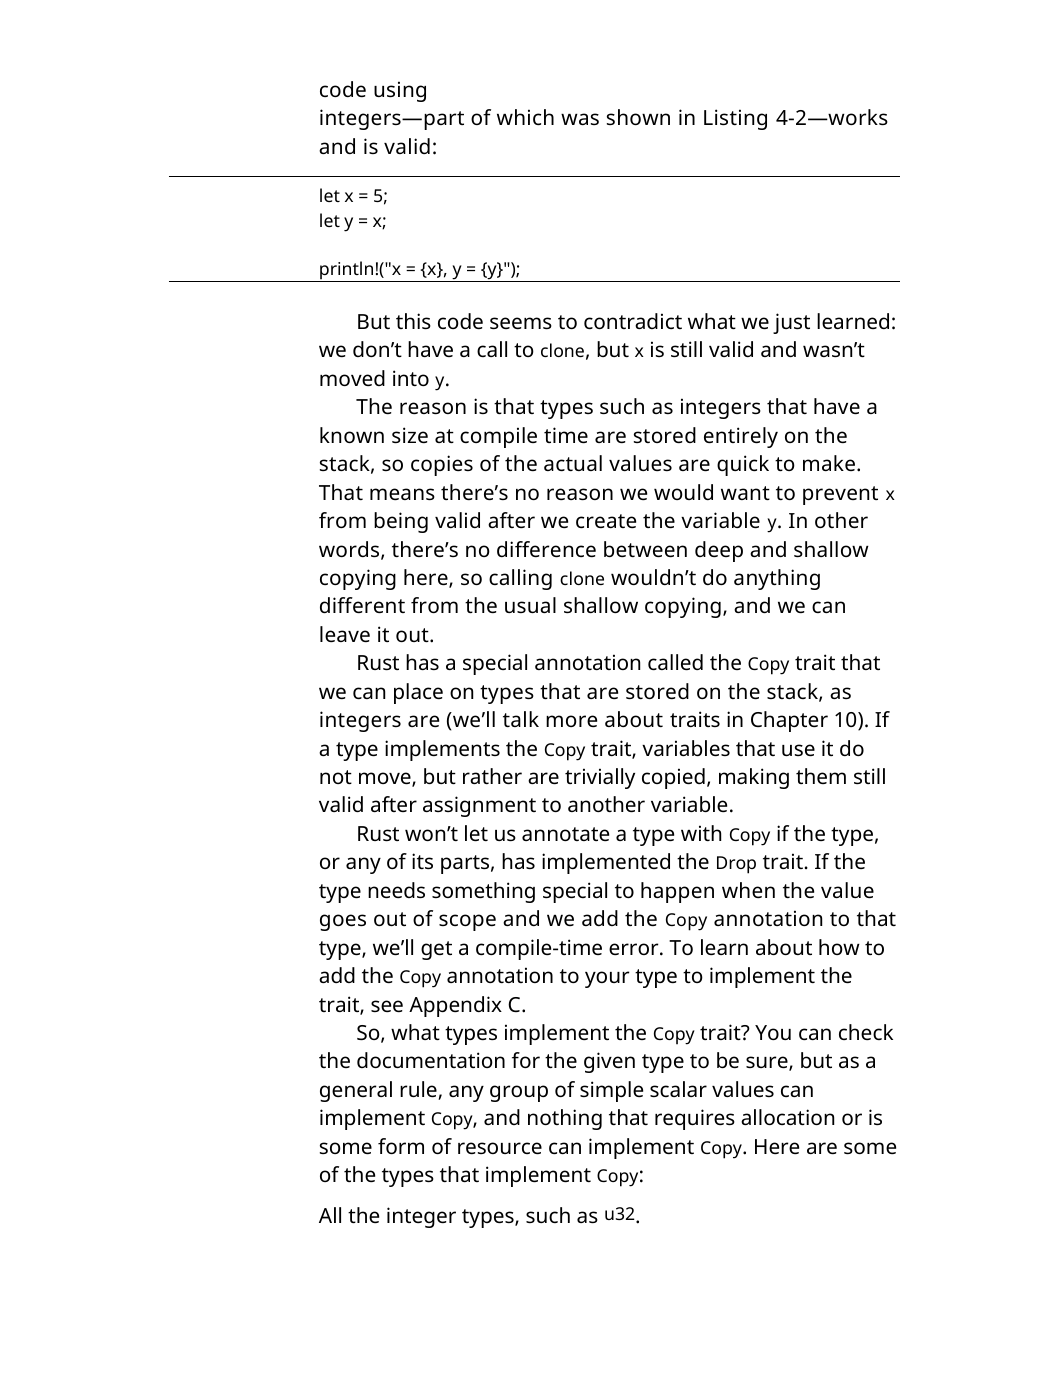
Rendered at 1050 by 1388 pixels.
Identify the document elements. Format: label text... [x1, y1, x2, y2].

text let x = 5; [319, 184, 900, 208]
text So, what types implement the Copy trait? You can check the documentation for the given type to be sure, but as a general rule, any group of simple scalar values can implement Copy, and nothing that requires allocation or is some form of resource can implement Copy. Here are some of the types that implement Copy: [319, 1018, 900, 1189]
text But this code seems to contradict what we just learned: we don’t have a call to clone, but x is still valid and wasn’t moved into y. [319, 307, 900, 392]
text Rust won’t let us annotate a type with Copy if the type, or any of its parts, has implemented the Drop trait. If the type needs something special to happen when the value goes out of scope and we add the Copy annotation to that type, we’ll get a compile-time error. To learn about how to add the Copy annotation to your type to implement the trait, see Appendix C. [319, 819, 900, 1018]
text let y = x; [319, 208, 900, 232]
text println!("x = {x}, y = {y}"); [319, 256, 900, 281]
list All the integer types, such as u32. [319, 1201, 900, 1230]
text Rust has a special annotation called the Copy trait that we can place on types that are stored on the stack, as integers are (we’ll talk more about traits in Chapter 10). If a type implements the Copy trait, variables that use it do not move, but rather are trivially copied, making them still valid after assignment to another variable. [319, 648, 900, 819]
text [319, 75, 900, 160]
text The reason is that types such as integers that have a known size at compile time are stored entirely on the stack, so copies of the actual values are quick to make. That means there’s no reason we would want to prevent x from being valid after we create the variable y. In other words, there’s no difference between deep and shallow copying here, so calling clone wouldn’t do anything different from the usual shallow copying, and we can leave it out. [319, 392, 900, 648]
